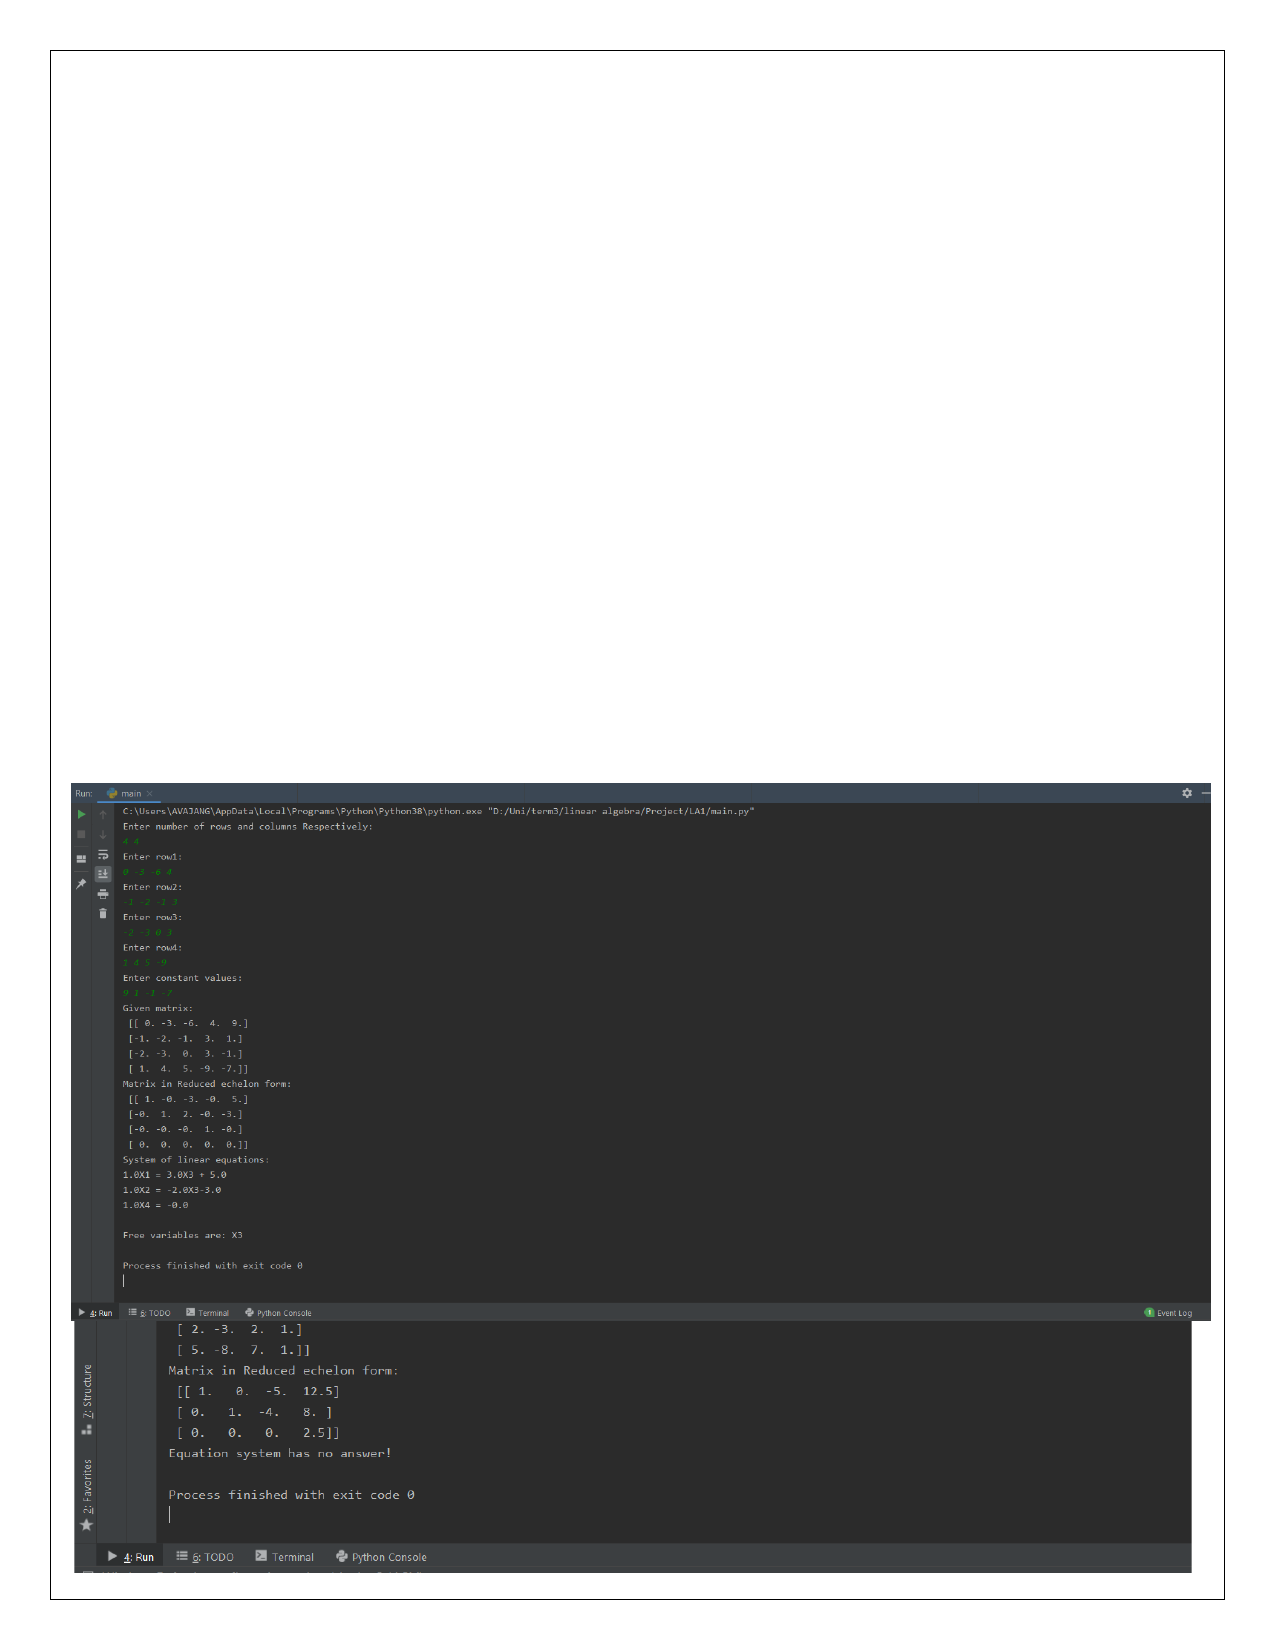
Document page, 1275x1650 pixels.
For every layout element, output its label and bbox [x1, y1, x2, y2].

picture [71, 783, 1211, 1573]
